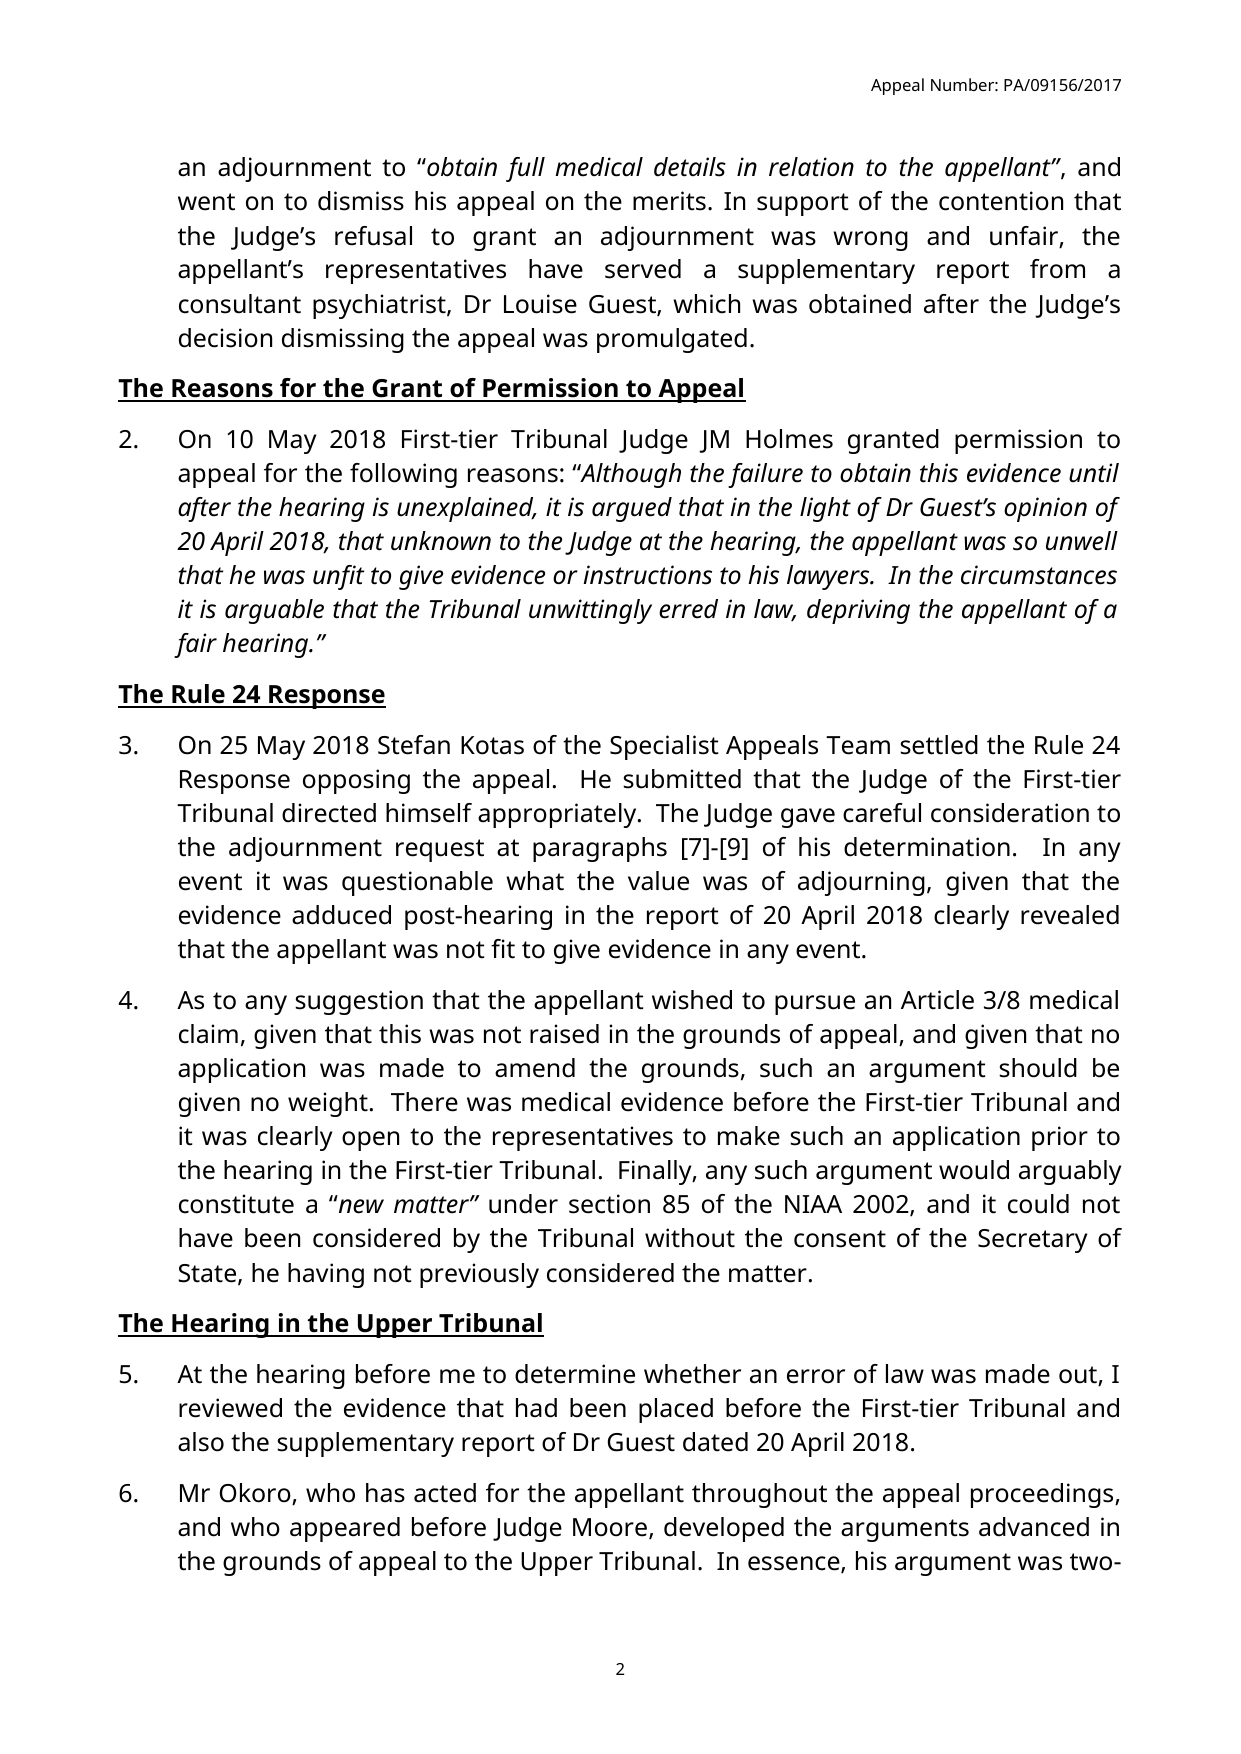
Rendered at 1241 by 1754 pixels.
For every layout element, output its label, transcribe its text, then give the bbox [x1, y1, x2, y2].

list At the hearing before me to determine whether an error of law was made out, I reviewed the evidence that had been placed before the First-tier Tribunal and also the supplementary report of Dr Guest dated 20 April 2018. [118, 1357, 1122, 1459]
text The Reasons for the Grant of Permission to Appeal [118, 371, 1122, 405]
text The Hearing in the Upper Tribunal [118, 1306, 1122, 1340]
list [118, 150, 1122, 354]
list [118, 1476, 1122, 1578]
text The Rule 24 Response [118, 677, 1122, 711]
list On 10 May 2018 First-tier Tribunal Judge JM Holmes granted permission to appeal for the following reasons: “Although the failure to obtain this evidence until after the hearing is unexplained, it is argued that in the light of Dr Guest’s opinion of 20 April 2018, that unknown to the Judge at the hearing, the appellant was so unwell that he was unfit to give evidence or instructions to his lawyers. In the circumstances it is arguable that the Tribunal unwittingly erred in law, depriving the appellant of a fair hearing.” [118, 422, 1122, 660]
list As to any suggestion that the appellant wished to pursue an Article 3/8 medical claim, given that this was not raised in the grounds of appeal, and given that no application was made to amend the grounds, such an argument should be given no weight. There was medical evidence before the First-tier Tribunal and it was clearly open to the representatives to make such an application prior to the hearing in the First-tier Tribunal. Finally, any such argument would arguably constitute a “new matter” under section 85 of the NIAA 2002, and it could not have been considered by the Tribunal without the consent of the Secretary of State, he having not previously considered the matter. [118, 983, 1122, 1289]
list On 25 May 2018 Stefan Kotas of the Specialist Appeals Team settled the Rule 24 Response opposing the appeal. He submitted that the Judge of the First-tier Tribunal directed himself appropriately. The Judge gave careful consideration to the adjournment request at paragraphs [7]-[9] of his determination. In any event it was questionable what the value was of adjourning, given that the evidence adduced post-hearing in the report of 20 April 2018 clearly revealed that the appellant was not fit to give evidence in any event. [118, 728, 1122, 966]
